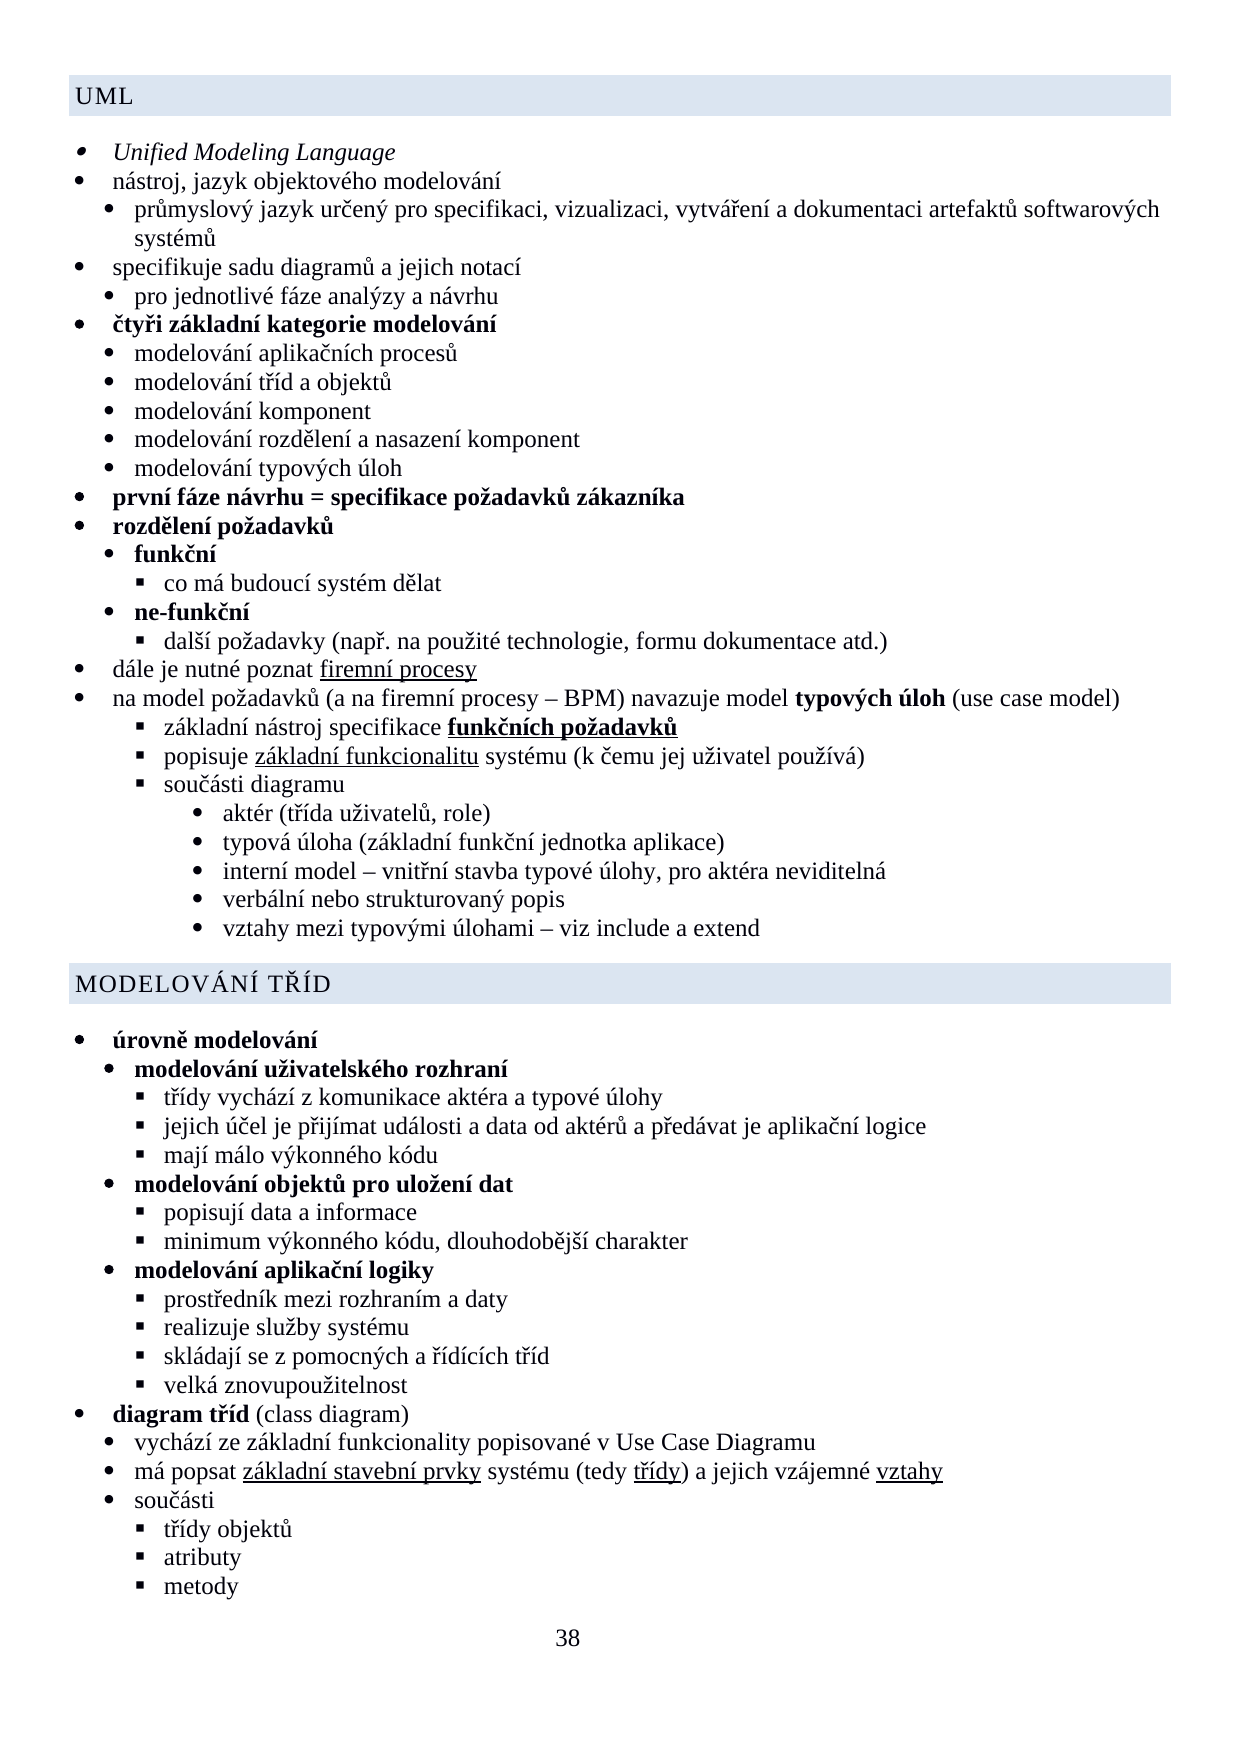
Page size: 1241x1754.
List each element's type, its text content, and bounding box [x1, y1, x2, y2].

list Unified Modeling Language [75, 137, 1165, 166]
list má popsat základní stavební prvky systému (tedy třídy) a jejich vzájemné vztahy [104, 1456, 1165, 1485]
list třídy vychází z komunikace aktéra a typové úlohy [134, 1082, 1165, 1111]
list modelování typových úloh [104, 453, 1165, 482]
list diagram tříd (class diagram) [75, 1399, 1165, 1427]
list třídy objektů [134, 1514, 1165, 1542]
list realizuje služby systému [134, 1312, 1165, 1341]
list součásti [104, 1485, 1165, 1514]
subtitle UML [75, 81, 1165, 110]
list jejich účel je přijímat události a data od aktérů a předávat je aplikační logice [134, 1111, 1165, 1140]
list modelování uživatelského rozhraní [104, 1054, 1165, 1082]
list minimum výkonného kódu, dlouhodobější charakter [134, 1226, 1165, 1255]
list verbální nebo strukturovaný popis [193, 884, 1165, 913]
list popisují data a informace [134, 1197, 1165, 1226]
list úrovně modelování [75, 1025, 1165, 1054]
list rozdělení požadavků [75, 511, 1165, 539]
list čtyři základní kategorie modelování [75, 309, 1165, 338]
list součásti diagramu [134, 769, 1165, 798]
list modelování rozdělení a nasazení komponent [104, 424, 1165, 453]
list typová úloha (základní funkční jednotka aplikace) [193, 827, 1165, 856]
list interní model – vnitřní stavba typové úlohy, pro aktéra neviditelná [193, 856, 1165, 884]
list modelování objektů pro uložení dat [104, 1169, 1165, 1197]
list prostředník mezi rozhraním a daty [134, 1284, 1165, 1312]
list popisuje základní funkcionalitu systému (k čemu jej uživatel používá) [134, 741, 1165, 769]
list průmyslový jazyk určený pro specifikaci, vizualizaci, vytváření a dokumentaci artefaktů softwarových systémů [104, 194, 1165, 252]
subtitle modelování tříd [75, 969, 1165, 998]
list metody [134, 1571, 1165, 1600]
list vztahy mezi typovými úlohami – viz include a extend [193, 913, 1165, 942]
list co má budoucí systém dělat [134, 568, 1165, 597]
list funkční [104, 539, 1165, 568]
list první fáze návrhu = specifikace požadavků zákazníka [75, 482, 1165, 511]
list základní nástroj specifikace funkčních požadavků [134, 712, 1165, 741]
list skládají se z pomocných a řídících tříd [134, 1341, 1165, 1370]
list dále je nutné poznat firemní procesy [75, 654, 1165, 683]
list modelování tříd a objektů [104, 367, 1165, 396]
list modelování aplikační logiky [104, 1255, 1165, 1284]
list specifikuje sadu diagramů a jejich notací [75, 252, 1165, 281]
list na model požadavků (a na firemní procesy – BPM) navazuje model typových úloh (use case model) [75, 683, 1165, 712]
list velká znovupoužitelnost [134, 1370, 1165, 1399]
list další požadavky (např. na použité technologie, formu dokumentace atd.) [134, 626, 1165, 654]
list modelování aplikačních procesů [104, 338, 1165, 367]
list modelování komponent [104, 396, 1165, 424]
list atributy [134, 1542, 1165, 1571]
list aktér (třída uživatelů, role) [193, 798, 1165, 827]
list pro jednotlivé fáze analýzy a návrhu [104, 281, 1165, 309]
list nástroj, jazyk objektového modelování [75, 166, 1165, 194]
list mají málo výkonného kódu [134, 1140, 1165, 1169]
list ne-funkční [104, 597, 1165, 626]
list vychází ze základní funkcionality popisované v Use Case Diagramu [104, 1427, 1165, 1456]
